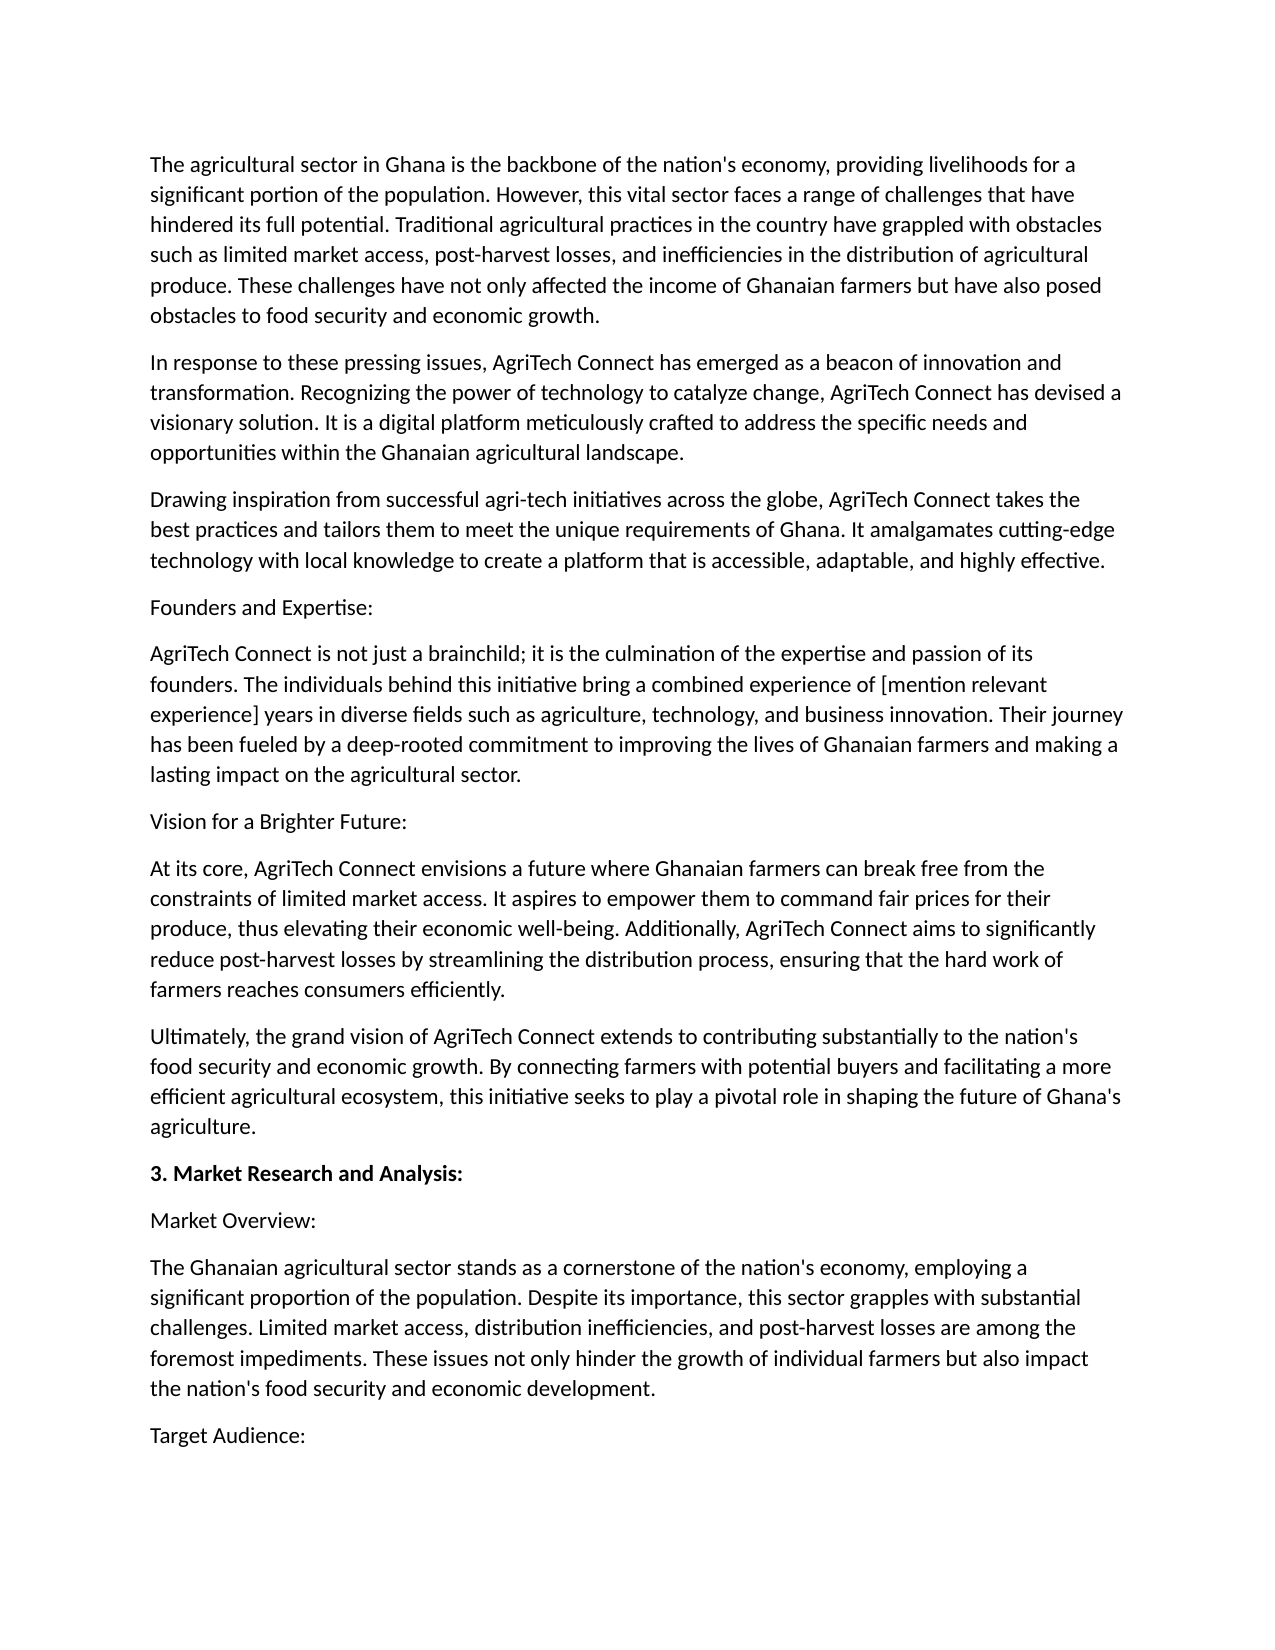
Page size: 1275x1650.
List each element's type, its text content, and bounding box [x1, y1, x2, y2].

text 3. Market Research and Analysis: [150, 1159, 1125, 1187]
text AgriTech Connect is not just a brainchild; it is the culmination of the expertise and passion of its founders. The individuals behind this initiative bring a combined experience of [mention relevant experience] years in diverse fields such as agriculture, technology, and business innovation. Their journey has been fueled by a deep-rooted commitment to improving the lives of Ghanaian farmers and making a lasting impact on the agricultural sector. [150, 639, 1125, 788]
text Founders and Expertise: [150, 593, 1125, 621]
text Drawing inspiration from successful agri-tech initiatives across the globe, AgriTech Connect takes the best practices and tailors them to meet the unique requirements of Ghana. It amalgamates cutting-edge technology with local knowledge to create a platform that is accessible, adaptable, and highly effective. [150, 485, 1125, 574]
text In response to these pressing issues, AgriTech Connect has emerged as a beacon of innovation and transformation. Recognizing the power of technology to catalyze change, AgriTech Connect has devised a visionary solution. It is a digital platform meticulously crafted to address the specific needs and opportunities within the Ghanaian agricultural landscape. [150, 348, 1125, 467]
text The Ghanaian agricultural sector stands as a cornerstone of the nation's economy, employing a significant proportion of the population. Despite its importance, this sector grapples with substantial challenges. Limited market access, distribution inefficiencies, and post-harvest losses are among the foremost impediments. These issues not only hinder the growth of individual farmers but also impact the nation's food security and economic development. [150, 1253, 1125, 1402]
text Target Audience: [150, 1421, 1125, 1449]
text Vision for a Brighter Future: [150, 807, 1125, 835]
text The agricultural sector in Ghana is the backbone of the nation's economy, providing livelihoods for a significant portion of the population. However, this vital sector faces a range of challenges that have hindered its full potential. Traditional agricultural practices in the country have grappled with obstacles such as limited market access, post-harvest losses, and inefficiencies in the distribution of agricultural produce. These challenges have not only affected the income of Ghanaian farmers but have also posed obstacles to food security and economic growth. [150, 150, 1125, 329]
text Ultimately, the grand vision of AgriTech Connect extends to contributing substantially to the nation's food security and economic growth. By connecting farmers with potential buyers and facilitating a more efficient agricultural ecosystem, this initiative seeks to play a pivotal role in shaping the future of Ghana's agriculture. [150, 1022, 1125, 1141]
text Market Overview: [150, 1206, 1125, 1234]
text At its core, AgriTech Connect envisions a future where Ghanaian farmers can break free from the constraints of limited market access. It aspires to empower them to command fair prices for their produce, thus elevating their economic well-being. Additionally, AgriTech Connect aims to significantly reduce post-harvest losses by streamlining the distribution process, ensuring that the hard work of farmers reaches consumers efficiently. [150, 854, 1125, 1003]
